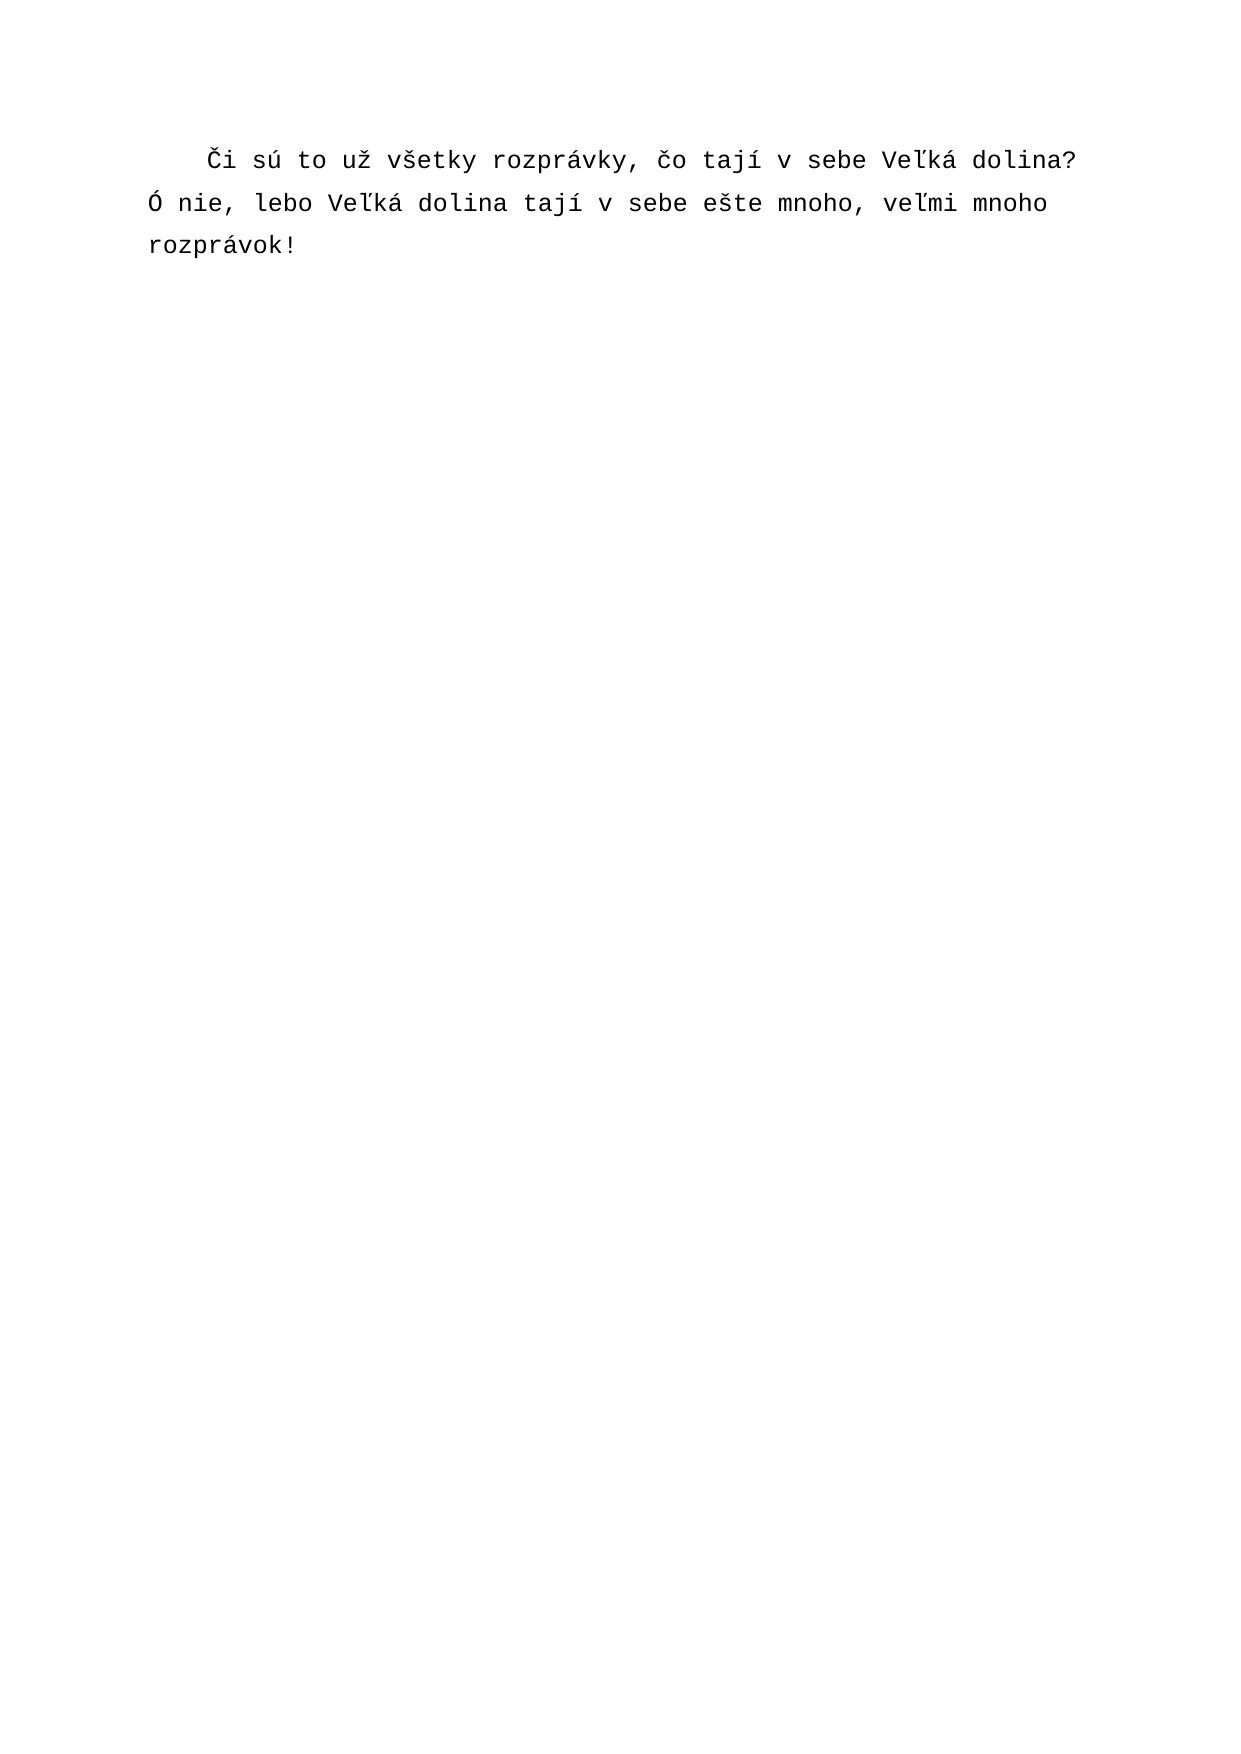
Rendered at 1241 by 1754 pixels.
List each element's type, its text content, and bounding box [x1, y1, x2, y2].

text Či sú to už všetky rozprávky, čo tají v sebe Veľká dolina? Ó nie, lebo Veľká dolina tají v sebe ešte mnoho, veľmi mnoho rozprávok! [148, 148, 1093, 261]
